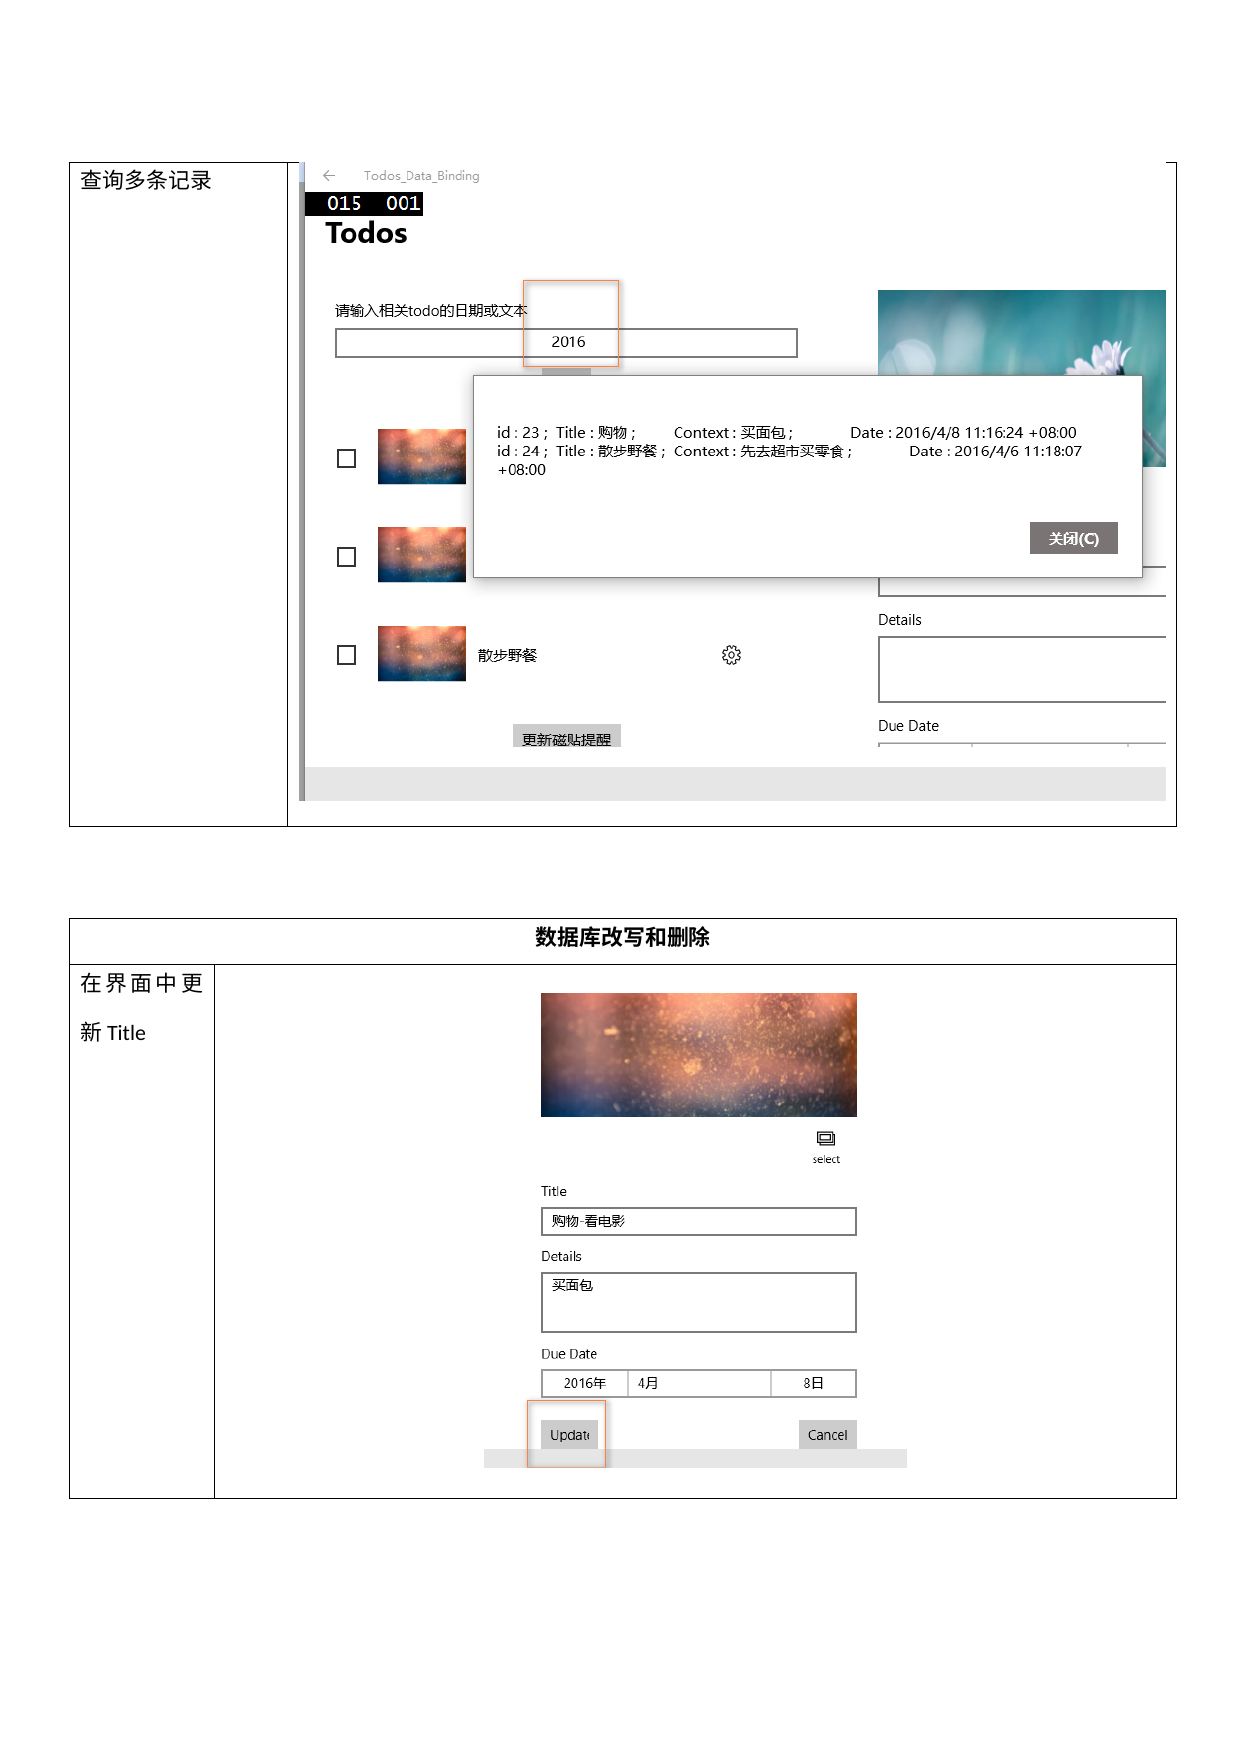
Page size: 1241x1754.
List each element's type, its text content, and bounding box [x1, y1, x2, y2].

table_cell 查询多条记录 [70, 163, 287, 826]
table_header 数据库改写和删除 [70, 919, 1176, 964]
picture [484, 965, 907, 1468]
table_cell [215, 965, 1176, 1498]
picture [299, 162, 1166, 801]
table_cell 在界面中更新Title [70, 965, 214, 1498]
table_cell [288, 163, 1176, 826]
